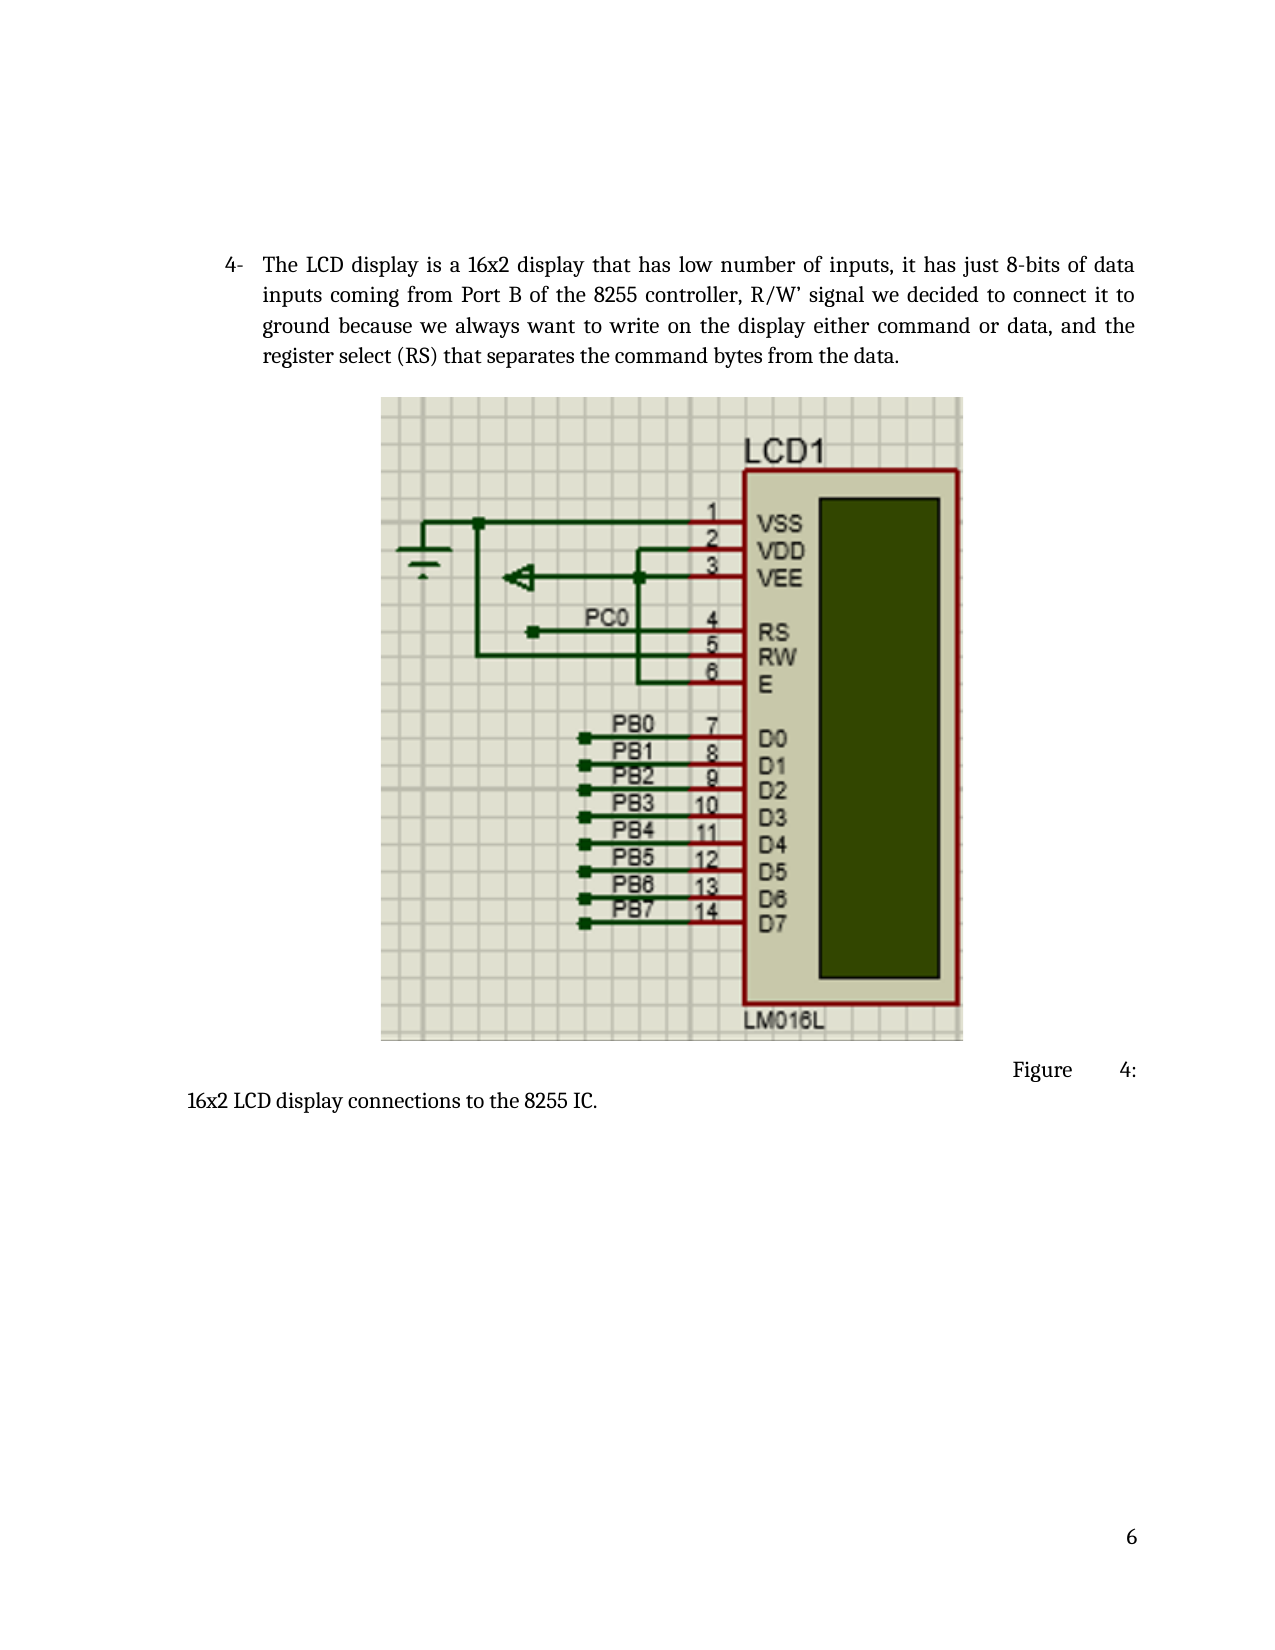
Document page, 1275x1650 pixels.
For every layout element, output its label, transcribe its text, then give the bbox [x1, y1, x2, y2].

list The LCD display is a 16x2 display that has low number of inputs, it has just 8-bits of data inputs coming from Port B of the 8255 controller, R/W’ signal we decided to connect it to ground because we always want to write on the display either command or data, and the register select (RS) that separates the command bytes from the data. [225, 252, 1137, 369]
text Figure 4: 16x2 LCD display connections to the 8255 IC. [187, 1057, 1137, 1114]
picture [378, 397, 962, 1038]
